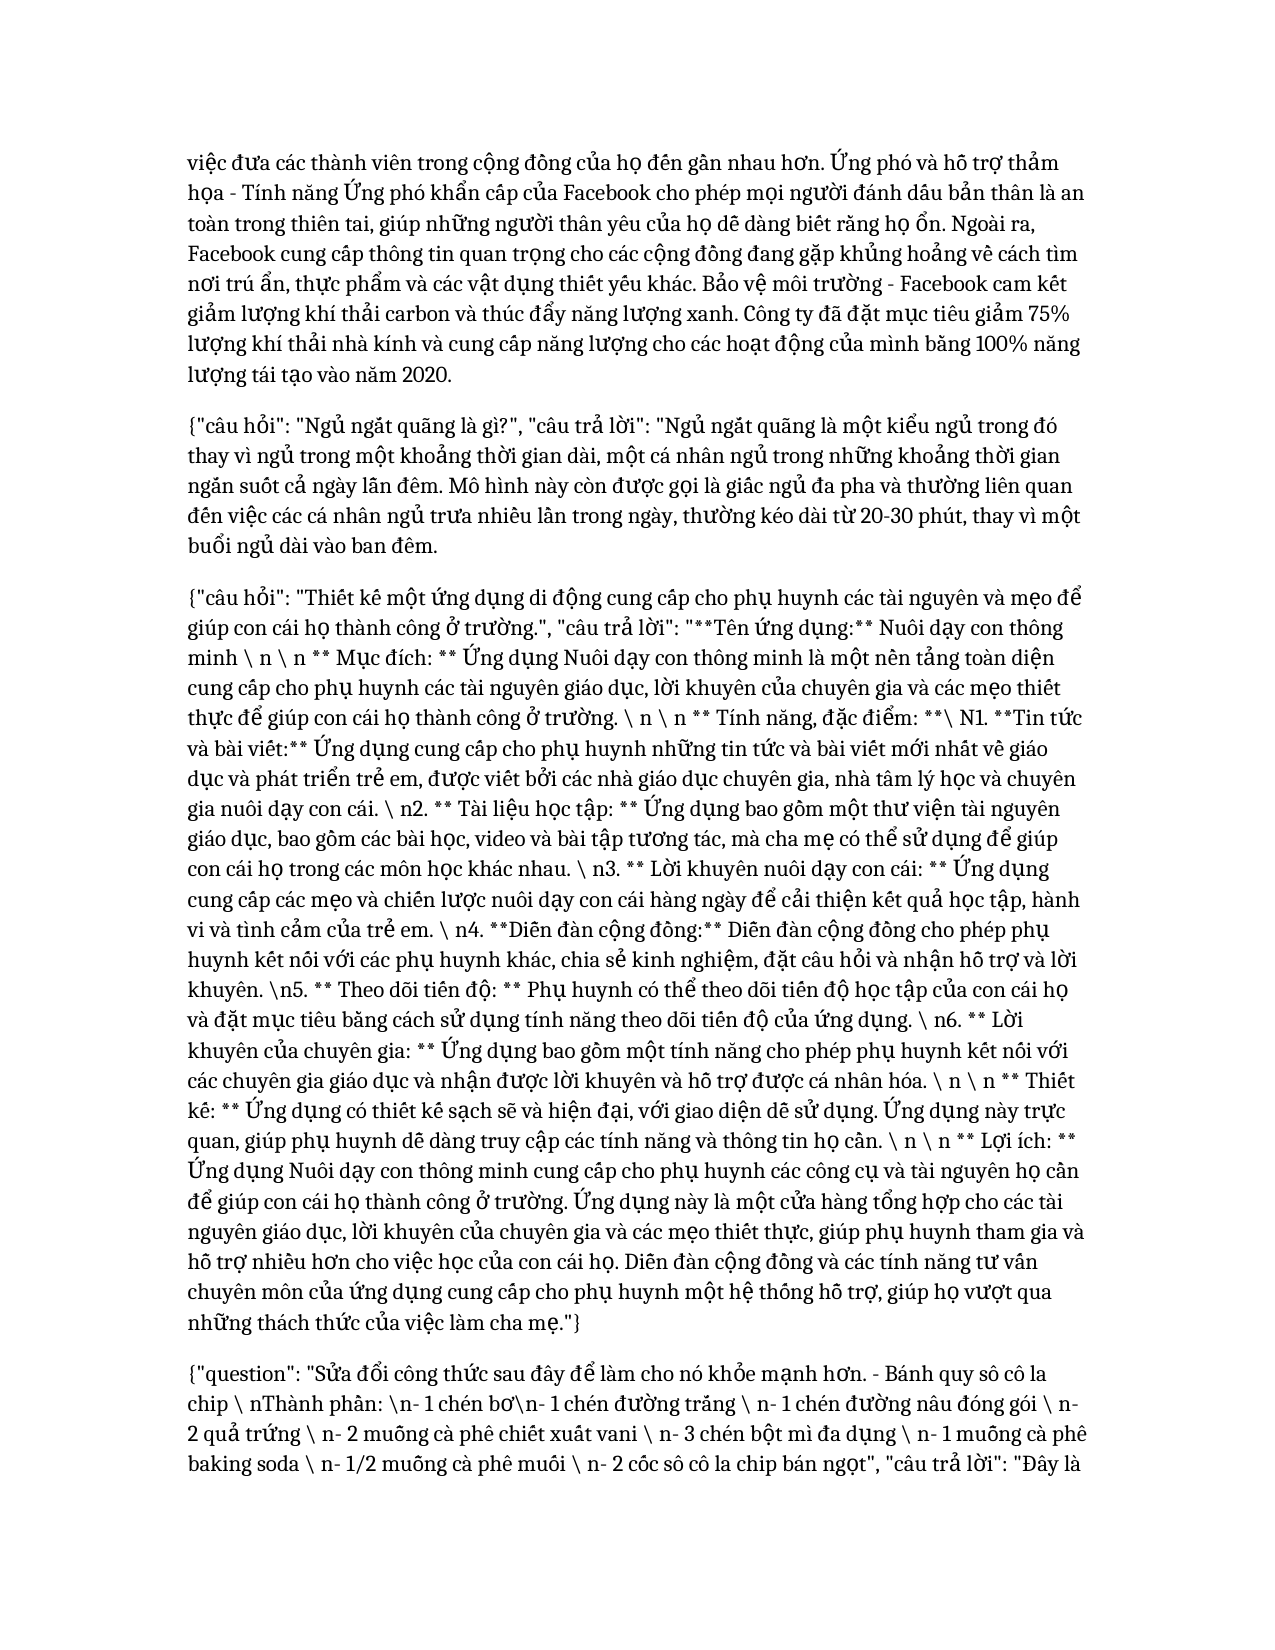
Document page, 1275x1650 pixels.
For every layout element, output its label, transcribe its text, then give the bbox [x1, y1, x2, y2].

text {"câu hỏi": "Thiết kế một ứng dụng di động cung cấp cho phụ huynh các tài nguyên và mẹo để giúp con cái họ thành công ở trường.", "câu trả lời": "**Tên ứng dụng:** Nuôi dạy con thông minh \ n \ n ** Mục đích: ** Ứng dụng Nuôi dạy con thông minh là một nền tảng toàn diện cung cấp cho phụ huynh các tài nguyên giáo dục, lời khuyên của chuyên gia và các mẹo thiết thực để giúp con cái họ thành công ở trường. \ n \ n ** Tính năng, đặc điểm: **\ N1. **Tin tức và bài viết:** Ứng dụng cung cấp cho phụ huynh những tin tức và bài viết mới nhất về giáo dục và phát triển trẻ em, được viết bởi các nhà giáo dục chuyên gia, nhà tâm lý học và chuyên gia nuôi dạy con cái. \ n2. ** Tài liệu học tập: ** Ứng dụng bao gồm một thư viện tài nguyên giáo dục, bao gồm các bài học, video và bài tập tương tác, mà cha mẹ có thể sử dụng để giúp con cái họ trong các môn học khác nhau. \ n3. ** Lời khuyên nuôi dạy con cái: ** Ứng dụng cung cấp các mẹo và chiến lược nuôi dạy con cái hàng ngày để cải thiện kết quả học tập, hành vi và tình cảm của trẻ em. \ n4. **Diễn đàn cộng đồng:** Diễn đàn cộng đồng cho phép phụ huynh kết nối với các phụ huynh khác, chia sẻ kinh nghiệm, đặt câu hỏi và nhận hỗ trợ và lời khuyên. \n5. ** Theo dõi tiến độ: ** Phụ huynh có thể theo dõi tiến độ học tập của con cái họ và đặt mục tiêu bằng cách sử dụng tính năng theo dõi tiến độ của ứng dụng. \ n6. ** Lời khuyên của chuyên gia: ** Ứng dụng bao gồm một tính năng cho phép phụ huynh kết nối với các chuyên gia giáo dục và nhận được lời khuyên và hỗ trợ được cá nhân hóa. \ n \ n ** Thiết kế: ** Ứng dụng có thiết kế sạch sẽ và hiện đại, với giao diện dễ sử dụng. Ứng dụng này trực quan, giúp phụ huynh dễ dàng truy cập các tính năng và thông tin họ cần. \ n \ n ** Lợi ích: ** Ứng dụng Nuôi dạy con thông minh cung cấp cho phụ huynh các công cụ và tài nguyên họ cần để giúp con cái họ thành công ở trường. Ứng dụng này là một cửa hàng tổng hợp cho các tài nguyên giáo dục, lời khuyên của chuyên gia và các mẹo thiết thực, giúp phụ huynh tham gia và hỗ trợ nhiều hơn cho việc học của con cái họ. Diễn đàn cộng đồng và các tính năng tư vấn chuyên môn của ứng dụng cung cấp cho phụ huynh một hệ thống hỗ trợ, giúp họ vượt qua những thách thức của việc làm cha mẹ."} [187, 584, 1087, 1336]
text {"câu hỏi": "Ngủ ngắt quãng là gì?", "câu trả lời": "Ngủ ngắt quãng là một kiểu ngủ trong đó thay vì ngủ trong một khoảng thời gian dài, một cá nhân ngủ trong những khoảng thời gian ngắn suốt cả ngày lẫn đêm. Mô hình này còn được gọi là giấc ngủ đa pha và thường liên quan đến việc các cá nhân ngủ trưa nhiều lần trong ngày, thường kéo dài từ 20-30 phút, thay vì một buổi ngủ dài vào ban đêm. [187, 412, 1087, 560]
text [187, 1360, 1087, 1477]
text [187, 150, 1087, 388]
